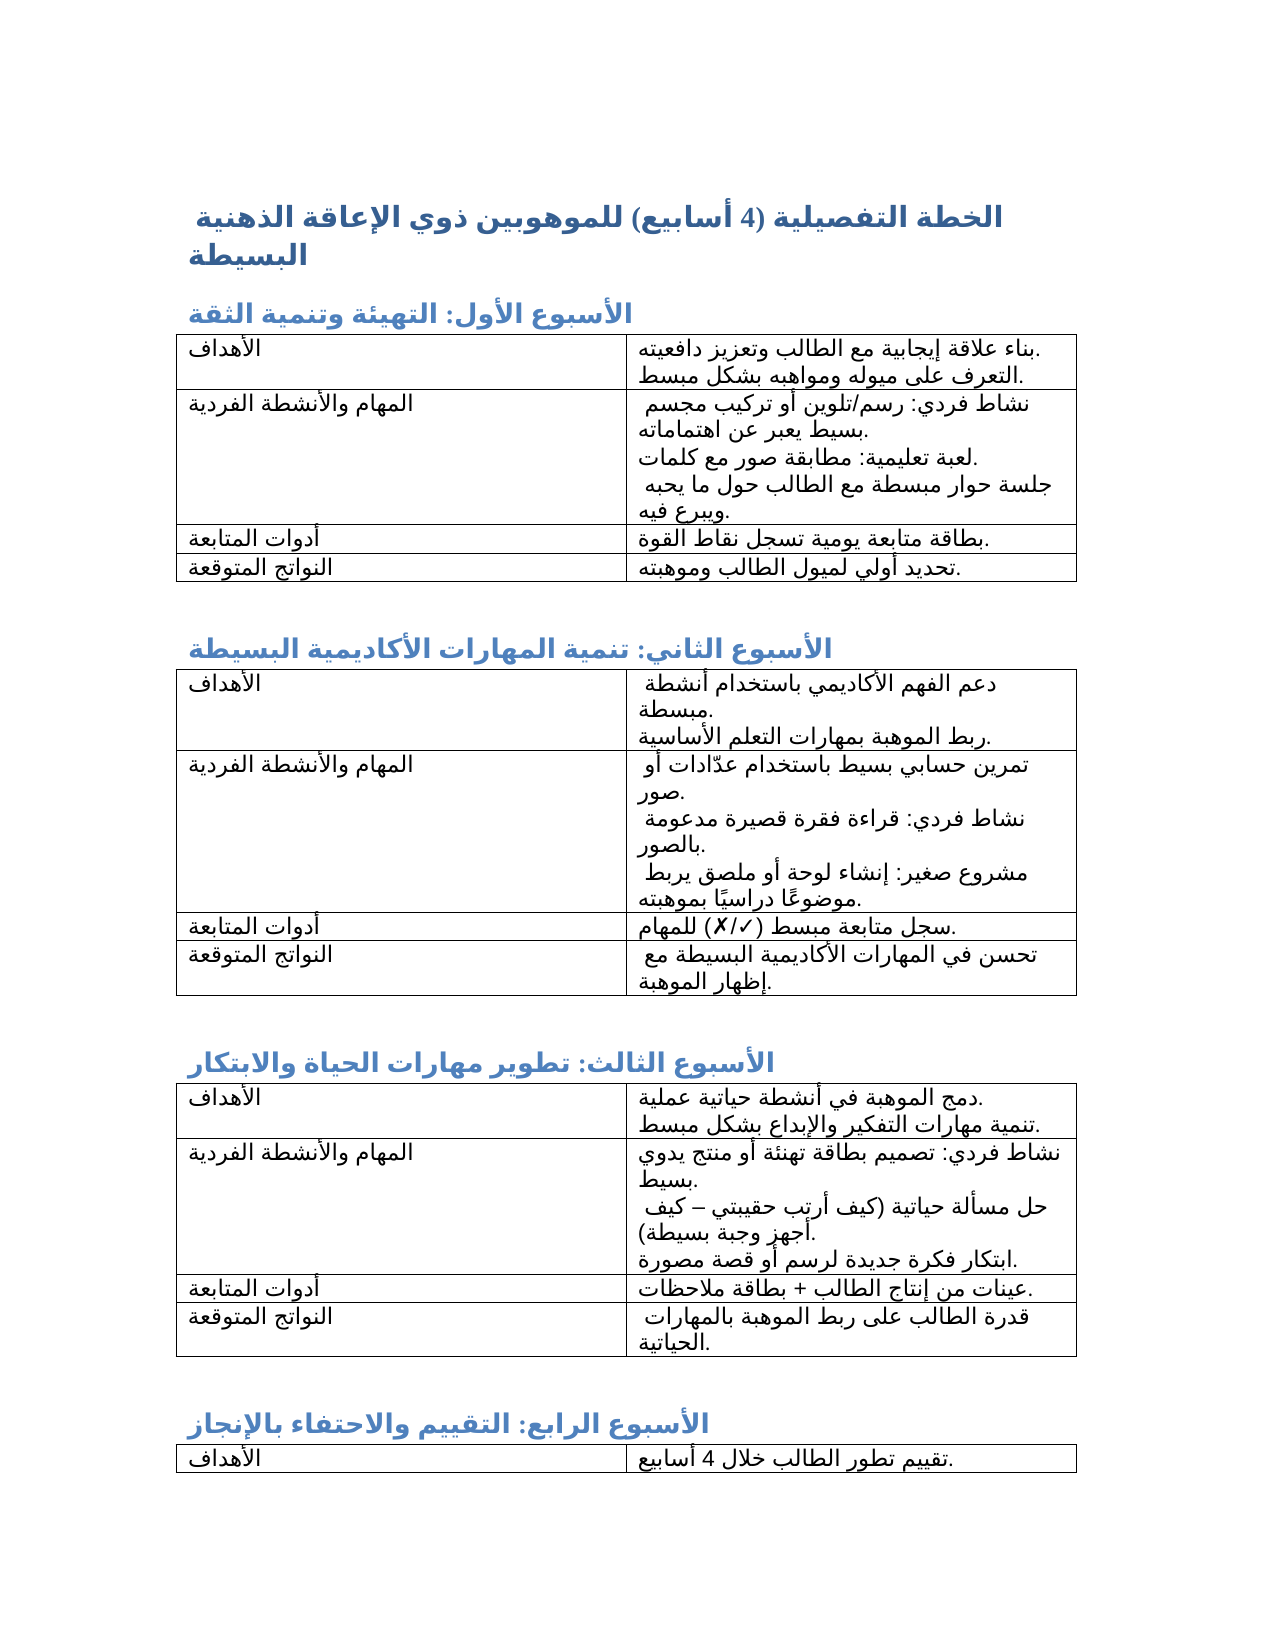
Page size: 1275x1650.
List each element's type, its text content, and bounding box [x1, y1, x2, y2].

table_header بناء علاقة إيجابية مع الطالب وتعزيز دافعيته. التعرف على ميوله ومواهبه بشكل مبسط. [627, 335, 1076, 389]
table_cell نشاط فردي: رسم/تلوين أو تركيب مجسم بسيط يعبر عن اهتماماته. لعبة تعليمية: مطابقة صور مع كلمات. جلسة حوار مبسطة مع الطالب حول ما يحبه ويبرع فيه. [627, 390, 1076, 524]
table_cell المهام والأنشطة الفردية [177, 751, 626, 912]
table_header الأهداف [177, 1084, 626, 1138]
table_header الأهداف [177, 670, 626, 750]
table_header دمج الموهبة في أنشطة حياتية عملية. تنمية مهارات التفكير والإبداع بشكل مبسط. [627, 1084, 1076, 1138]
table_cell قدرة الطالب على ربط الموهبة بالمهارات الحياتية. [627, 1303, 1076, 1356]
table_cell نشاط فردي: تصميم بطاقة تهنئة أو منتج يدوي بسيط. حل مسألة حياتية (كيف أرتب حقيبتي – كيف أجهز وجبة بسيطة). ابتكار فكرة جديدة لرسم أو قصة مصورة. [627, 1139, 1076, 1273]
table_header الأهداف [177, 1445, 626, 1472]
subtitle الأسبوع الرابع: التقييم والاحتفاء بالإنجاز [187, 1408, 1087, 1439]
table_cell تحديد أولي لميول الطالب وموهبته. [627, 554, 1076, 581]
table_cell المهام والأنشطة الفردية [177, 390, 626, 524]
subtitle الأسبوع الثالث: تطوير مهارات الحياة والابتكار [187, 1047, 1087, 1078]
table_cell النواتج المتوقعة [177, 554, 626, 581]
table_cell تحسن في المهارات الأكاديمية البسيطة مع إظهار الموهبة. [627, 941, 1076, 995]
table_cell بطاقة متابعة يومية تسجل نقاط القوة. [627, 525, 1076, 553]
table_header دعم الفهم الأكاديمي باستخدام أنشطة مبسطة. ربط الموهبة بمهارات التعلم الأساسية. [627, 670, 1076, 750]
subtitle الأسبوع الأول: التهيئة وتنمية الثقة [187, 298, 1087, 329]
table_cell النواتج المتوقعة [177, 941, 626, 995]
table_cell أدوات المتابعة [177, 1275, 626, 1302]
table_cell تمرين حسابي بسيط باستخدام عدّادات أو صور. نشاط فردي: قراءة فقرة قصيرة مدعومة بالصور. مشروع صغير: إنشاء لوحة أو ملصق يربط موضوعًا دراسيًا بموهبته. [627, 751, 1076, 912]
table_cell المهام والأنشطة الفردية [177, 1139, 626, 1273]
subtitle الأسبوع الثاني: تنمية المهارات الأكاديمية البسيطة [187, 633, 1087, 664]
table_cell أدوات المتابعة [177, 525, 626, 553]
table_cell النواتج المتوقعة [177, 1303, 626, 1356]
table_cell أدوات المتابعة [177, 913, 626, 940]
subtitle الخطة التفصيلية (4 أسابيع) للموهوبين ذوي الإعاقة الذهنية البسيطة [187, 200, 1087, 272]
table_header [627, 1445, 1076, 1472]
table_header الأهداف [177, 335, 626, 389]
table_cell سجل متابعة مبسط (✓/✗) للمهام. [627, 913, 1076, 940]
table_cell عينات من إنتاج الطالب + بطاقة ملاحظات. [627, 1275, 1076, 1302]
